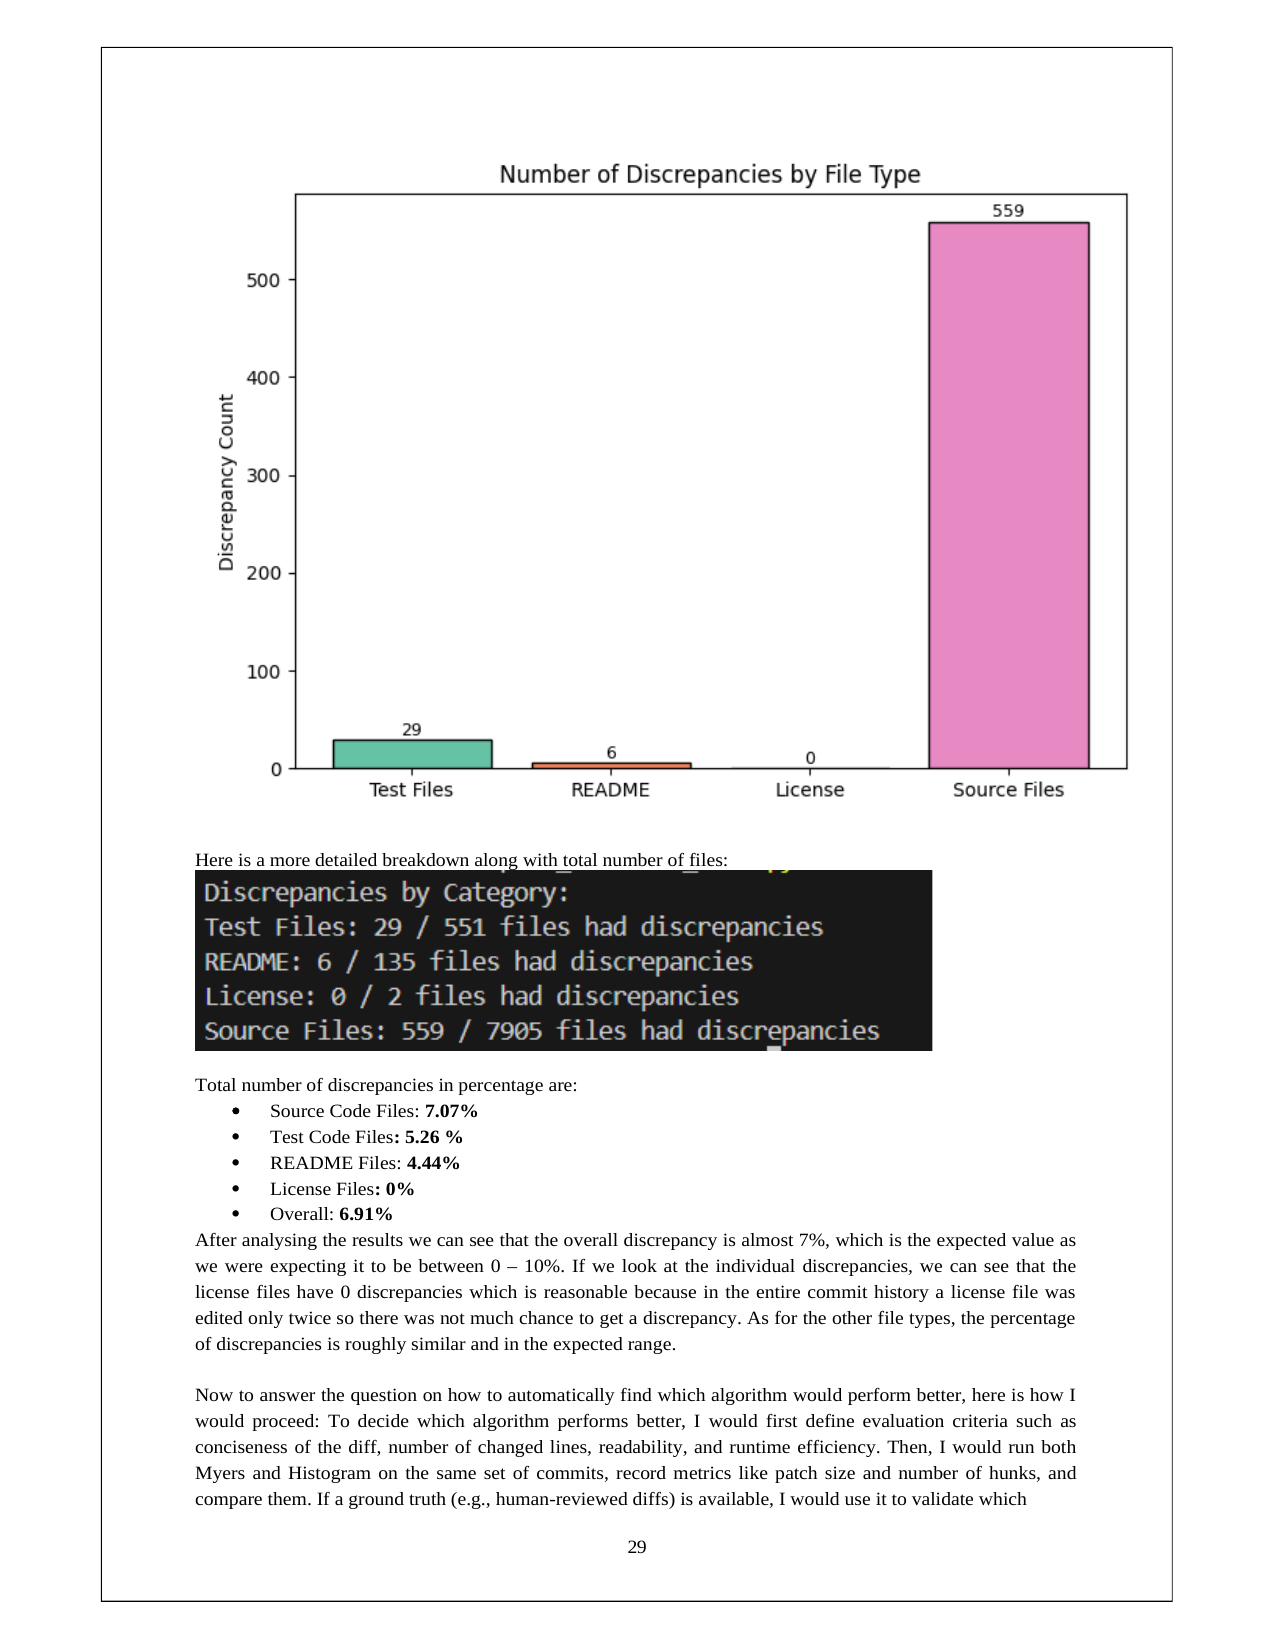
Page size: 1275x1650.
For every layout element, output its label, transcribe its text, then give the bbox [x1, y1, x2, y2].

list Test Code Files: 5.26 % [232, 1126, 1079, 1147]
text Total number of discrepancies in percentage are: [195, 1074, 1079, 1096]
picture [195, 870, 933, 1051]
list README Files: 4.44% [232, 1152, 1079, 1173]
list License Files: 0% [232, 1177, 1079, 1199]
list Source Code Files: 7.07% [232, 1100, 1079, 1122]
picture [199, 146, 1144, 821]
text Now to answer the question on how to automatically find which algorithm would perform better, here is how I would proceed: To decide which algorithm performs better, I would first define evaluation criteria such as conciseness of the diff, number of changed lines, readability, and runtime efficiency. Then, I would run both Myers and Histogram on the same set of commits, record metrics like patch size and number of hunks, and compare them. If a ground truth (e.g., human-reviewed diffs) is available, I would use it to validate which [195, 1384, 1079, 1509]
list Overall: 6.91% [232, 1203, 1079, 1225]
text Here is a more detailed breakdown along with total number of files: [195, 849, 1162, 871]
text After analysing the results we can see that the overall discrepancy is almost 7%, which is the expected value as we were expecting it to be between 0 – 10%. If we look at the individual discrepancies, we can see that the license files have 0 discrepancies which is reasonable because in the entire commit history a license file was edited only twice so there was not much chance to get a discrepancy. As for the other file types, the percentage of discrepancies is roughly similar and in the expected range. [195, 1229, 1079, 1354]
